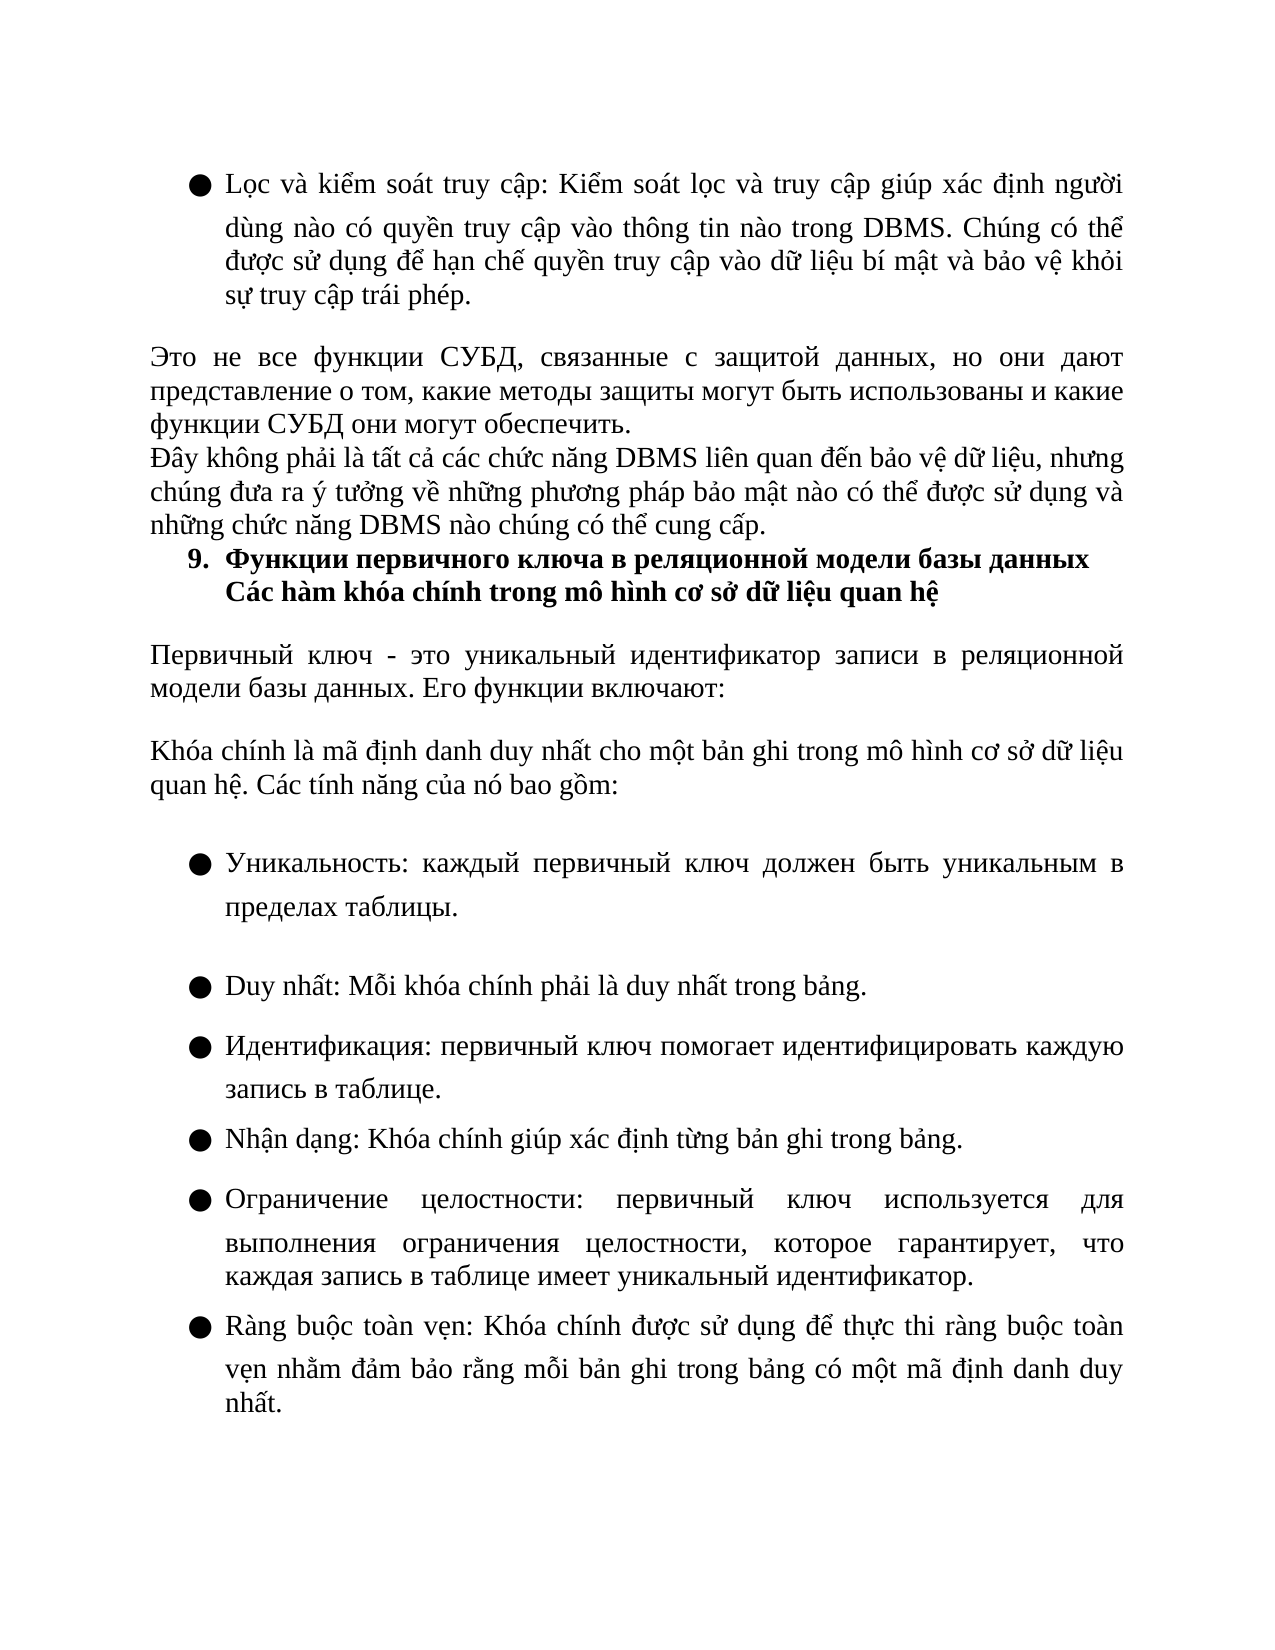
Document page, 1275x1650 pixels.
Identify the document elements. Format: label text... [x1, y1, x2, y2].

list Идентификация: первичный ключ помогает идентифицировать каждую запись в таблице. [187, 1012, 1125, 1105]
text Đây không phải là tất cả các chức năng DBMS liên quan đến bảo vệ dữ liệu, nhưng chúng đưa ra ý tưởng về những phương pháp bảo mật nào có thể được sử dụng và những chức năng DBMS nào chúng có thể cung cấp. [150, 440, 1125, 541]
list Duy nhất: Mỗi khóa chính phải là duy nhất trong bảng. [187, 952, 1125, 1012]
text Это не все функции СУБД, связанные с защитой данных, но они дают представление о том, какие методы защиты могут быть использованы и какие функции СУБД они могут обеспечить. [150, 339, 1125, 440]
list Nhận dạng: Khóa chính giúp xác định từng bản ghi trong bảng. [187, 1105, 1125, 1165]
list Функции первичного ключа в реляционной модели базы данных [187, 541, 1125, 574]
list Lọc và kiểm soát truy cập: Kiểm soát lọc và truy cập giúp xác định người dùng nào có quyền truy cập vào thông tin nào trong DBMS. Chúng có thể được sử dụng để hạn chế quyền truy cập vào dữ liệu bí mật và bảo vệ khỏi sự truy cập trái phép. [187, 150, 1125, 310]
list Ràng buộc toàn vẹn: Khóa chính được sử dụng để thực thi ràng buộc toàn vẹn nhằm đảm bảo rằng mỗi bản ghi trong bảng có một mã định danh duy nhất. [187, 1292, 1125, 1419]
text Первичный ключ - это уникальный идентификатор записи в реляционной модели базы данных. Его функции включают: [150, 637, 1125, 704]
list Уникальность: каждый первичный ключ должен быть уникальным в пределах таблицы. [187, 829, 1125, 923]
text Khóa chính là mã định danh duy nhất cho một bản ghi trong mô hình cơ sở dữ liệu quan hệ. Các tính năng của nó bao gồm: [150, 733, 1125, 800]
text Các hàm khóa chính trong mô hình cơ sở dữ liệu quan hệ [225, 574, 1125, 608]
list Ограничение целостности: первичный ключ используется для выполнения ограничения целостности, которое гарантирует, что каждая запись в таблице имеет уникальный идентификатор. [187, 1165, 1125, 1292]
